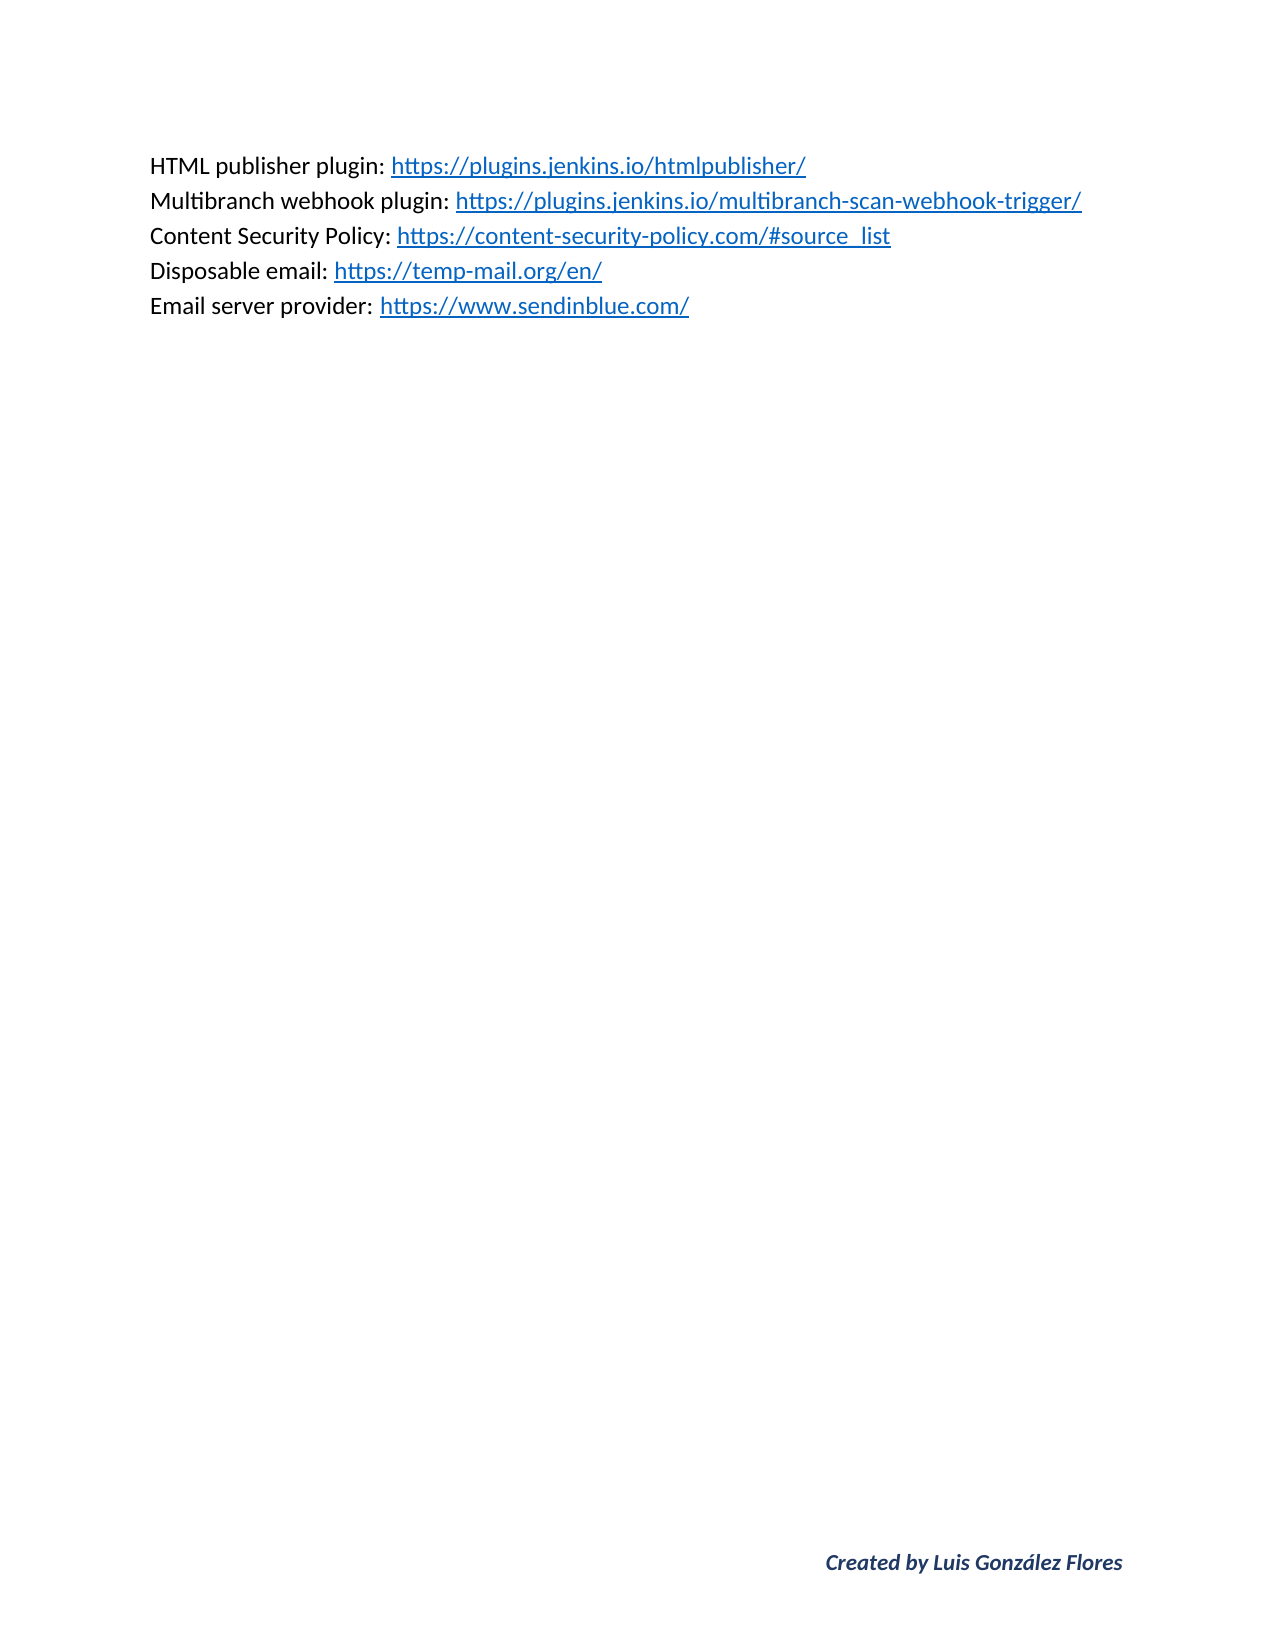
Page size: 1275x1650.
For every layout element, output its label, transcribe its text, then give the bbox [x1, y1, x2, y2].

text Disposable email: https://temp-mail.org/en/ [150, 255, 1125, 286]
text Multibranch webhook plugin: https://plugins.jenkins.io/multibranch-scan-webhook-trigger/ [150, 185, 1125, 216]
text HTML publisher plugin: https://plugins.jenkins.io/htmlpublisher/ [150, 150, 1125, 181]
text Content Security Policy: https://content-security-policy.com/#source_list [150, 220, 1125, 251]
list Email server provider: https://www.sendinblue.com/ [150, 290, 1125, 321]
